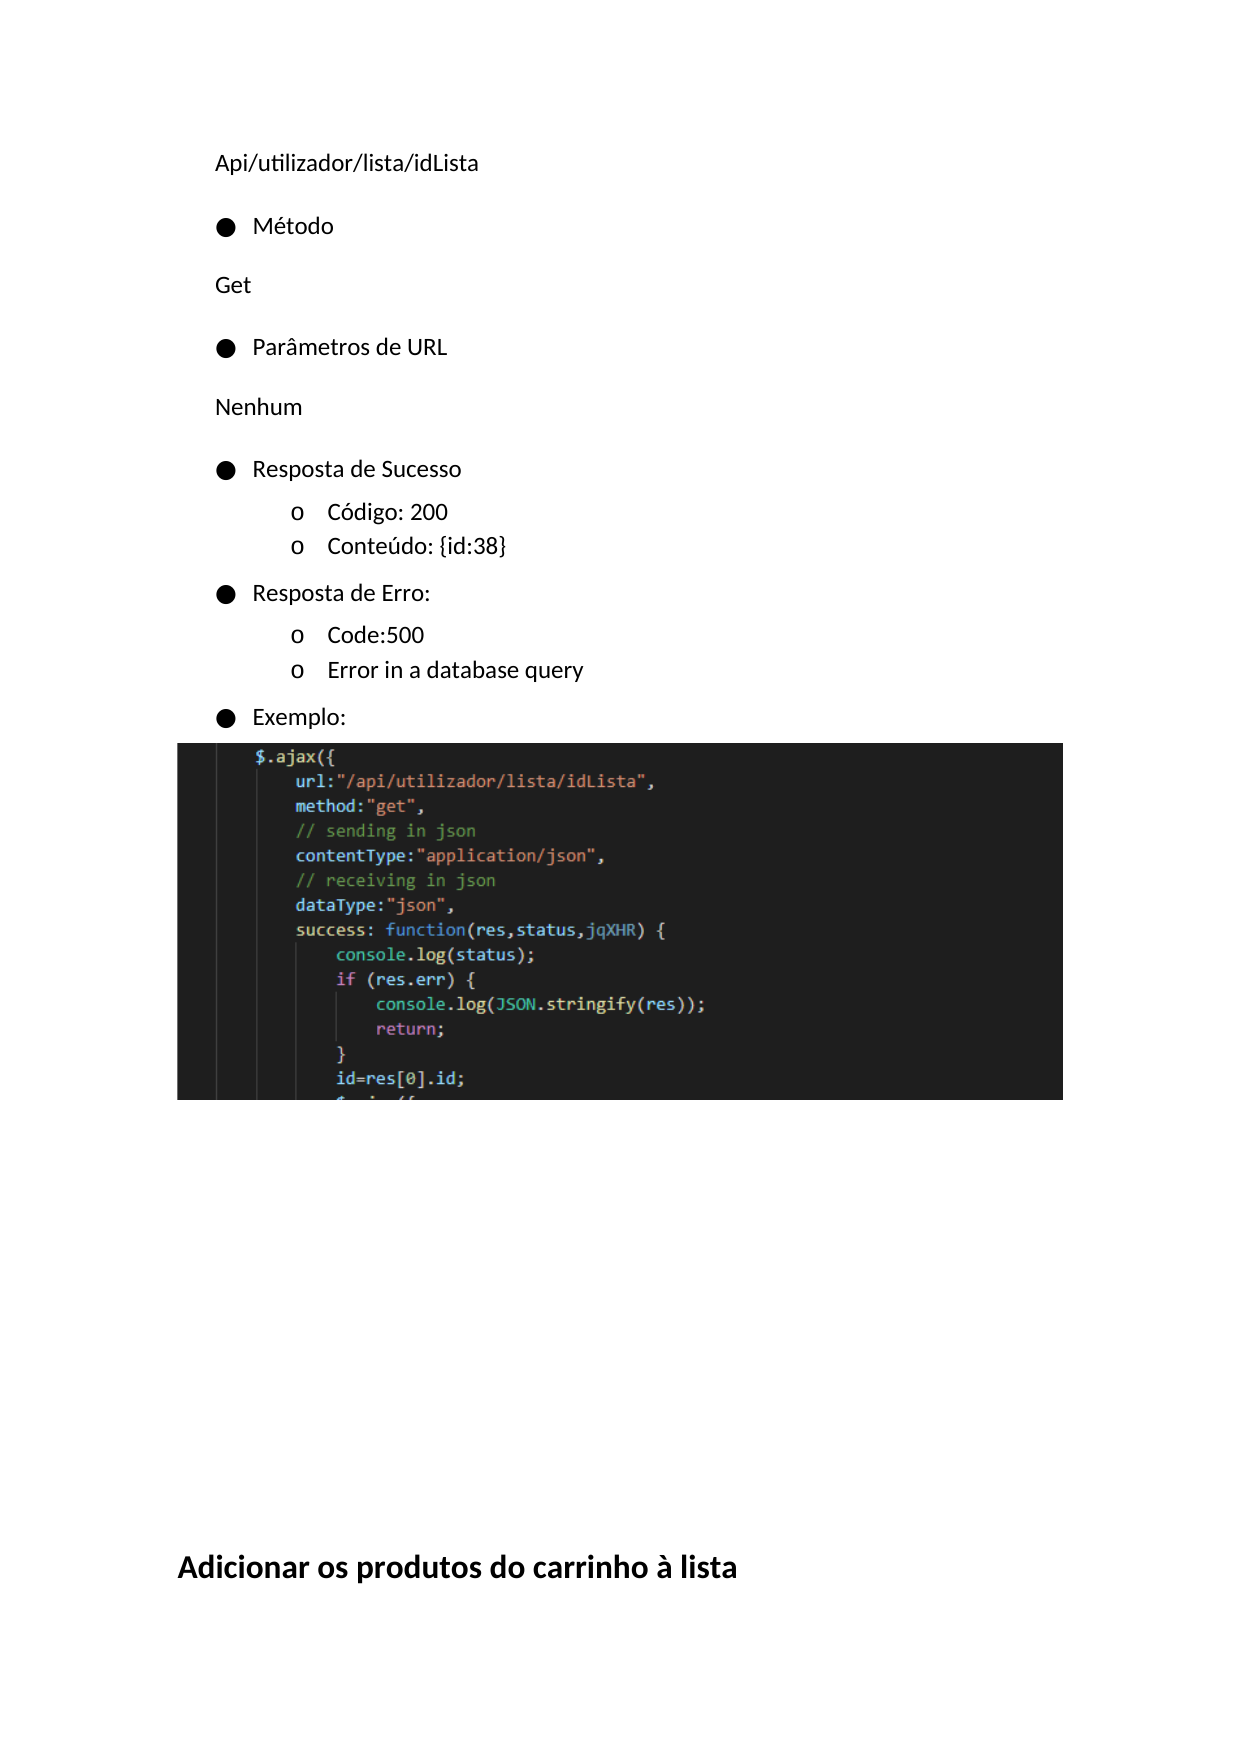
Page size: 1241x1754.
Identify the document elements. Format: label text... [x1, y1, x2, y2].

picture [177, 743, 1063, 1100]
text Adicionar os produtos do carrinho à lista [177, 1546, 1063, 1587]
text Nenhum [215, 391, 1063, 421]
list Método [215, 197, 1063, 248]
list Error in a database query [290, 654, 1063, 686]
text Api/utilizador/lista/idLista [215, 148, 1063, 178]
list Resposta de Sucesso [215, 440, 1063, 492]
list Resposta de Erro: [215, 564, 1063, 615]
list Parâmetros de URL [215, 319, 1063, 370]
list Conteúdo: {id:38} [290, 530, 1063, 562]
list Exemplo: [215, 688, 1063, 739]
list Code:500 [290, 619, 1063, 651]
text Get [215, 269, 1063, 300]
list Código: 200 [290, 496, 1063, 527]
